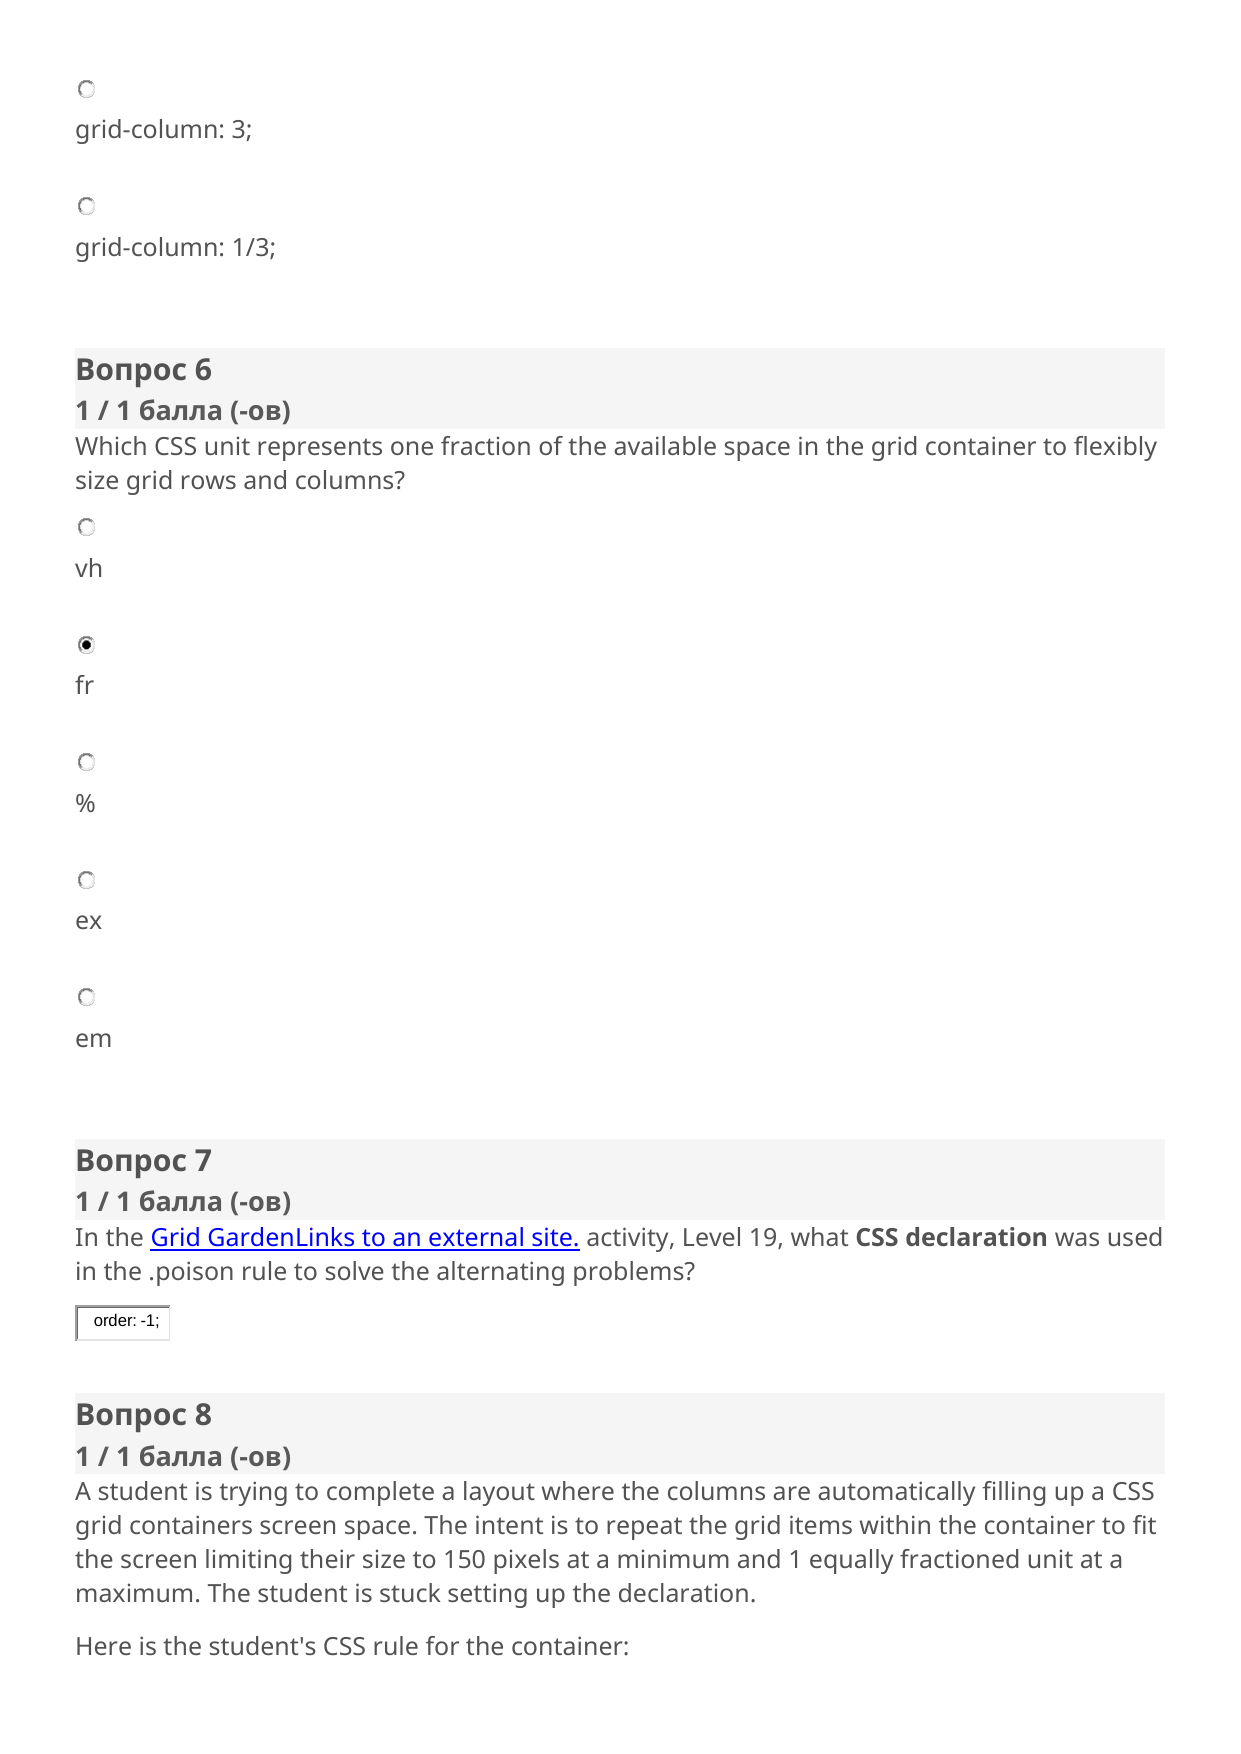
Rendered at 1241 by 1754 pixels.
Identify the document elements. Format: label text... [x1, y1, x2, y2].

text em [75, 1020, 1165, 1054]
text Вопрос 6 [75, 348, 1165, 389]
text Here is the student's CSS rule for the container: [75, 1629, 1165, 1663]
text vh [75, 550, 1165, 584]
text Вопрос 7 [75, 1139, 1165, 1180]
text grid-column: 3; [75, 112, 1165, 146]
text ex [75, 903, 1165, 937]
text Which CSS unit represents one fraction of the available space in the grid container to flexibly size grid rows and columns? [75, 429, 1165, 497]
text % [75, 785, 1165, 819]
text 1 / 1 балла (-ов) [75, 1183, 1165, 1220]
text In the Grid GardenLinks to an external site. activity, Level 19, what CSS declaration was used in the .poison rule to solve the alternating problems? [75, 1220, 1165, 1288]
text grid-column: 1/3; [75, 229, 1165, 263]
text Вопрос 8 [75, 1393, 1165, 1434]
text A student is trying to complete a layout where the columns are automatically filling up a CSS grid containers screen space. The intent is to repeat the grid items within the container to fit the screen limiting their size to 150 pixels at a minimum and 1 equally fractioned unit at a maximum. The student is stuck setting up the declaration. [75, 1474, 1165, 1610]
text 1 / 1 балла (-ов) [75, 392, 1165, 429]
text fr [75, 668, 1165, 702]
text 1 / 1 балла (-ов) [75, 1437, 1165, 1474]
